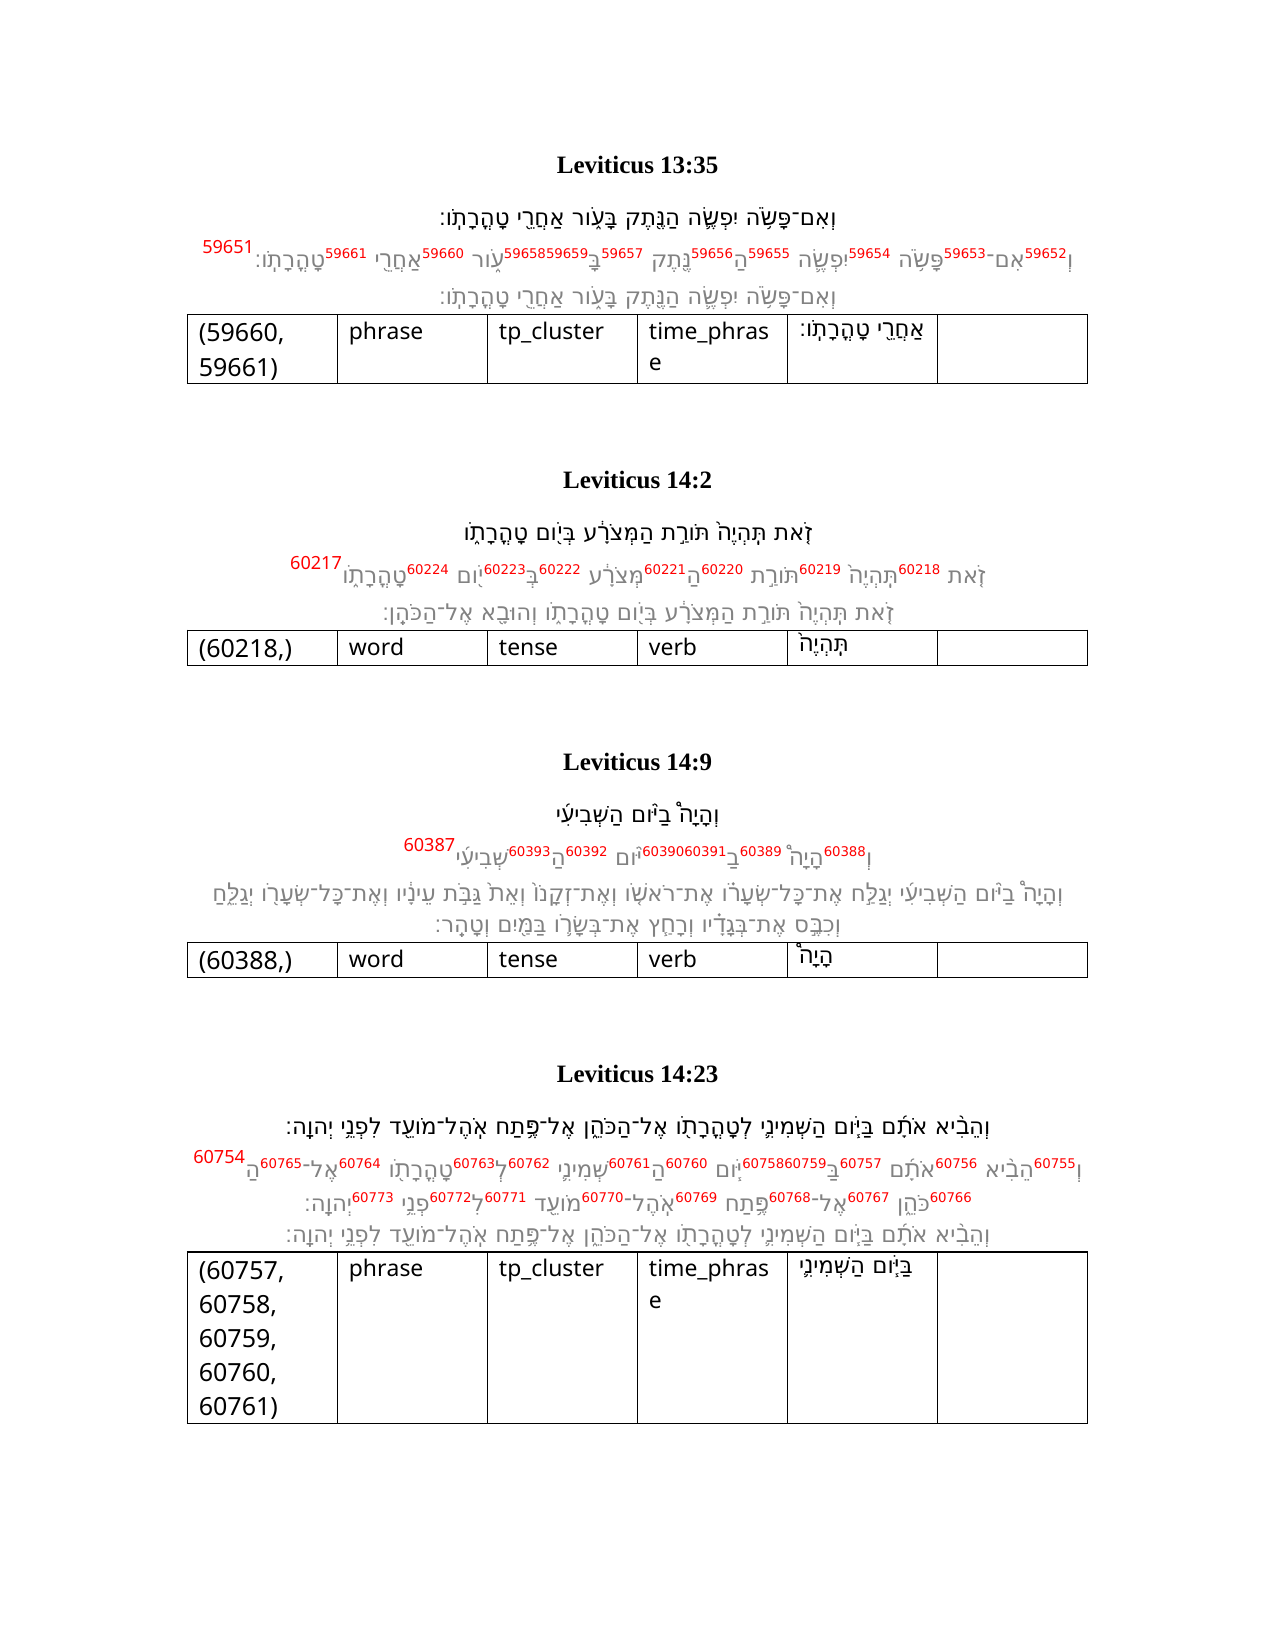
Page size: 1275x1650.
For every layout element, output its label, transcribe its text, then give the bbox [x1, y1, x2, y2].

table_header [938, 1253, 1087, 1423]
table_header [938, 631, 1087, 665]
text Leviticus 14:2 [187, 466, 1087, 494]
text וְהָיָה֩ בַיֹּ֨ום הַשְּׁבִיעִ֜י יְגַלַּ֣ח אֶת־כָּל־שְׂעָרֹ֗ו אֶת־רֹאשֹׁ֤ו וְאֶת־זְקָנֹו֙ וְאֵת֙ גַּבֹּ֣ת עֵינָ֔יו וְאֶת־כָּל־שְׂעָרֹ֖ו יְגַלֵּ֑חַ וְכִבֶּ֣ס אֶת־בְּגָדָ֗יו וְרָחַ֧ץ אֶת־בְּשָׂרֹ֛ו בַּמַּ֖יִם וְטָהֵֽר׃ [187, 880, 1087, 938]
text זֹ֤את תִּֽהְיֶה֙ תֹּורַ֣ת הַמְּצֹרָ֔ע בְּיֹ֖ום טָהֳרָתֹ֑ו וְהוּבָ֖א אֶל־הַכֹּהֵֽן׃ [187, 599, 1087, 626]
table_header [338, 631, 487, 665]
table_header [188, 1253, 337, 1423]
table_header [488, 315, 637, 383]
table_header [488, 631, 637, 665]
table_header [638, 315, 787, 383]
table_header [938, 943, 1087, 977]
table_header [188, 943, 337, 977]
text וְהָיָה֩ בַיֹּ֨ום הַשְּׁבִיעִ֜י [187, 801, 1087, 827]
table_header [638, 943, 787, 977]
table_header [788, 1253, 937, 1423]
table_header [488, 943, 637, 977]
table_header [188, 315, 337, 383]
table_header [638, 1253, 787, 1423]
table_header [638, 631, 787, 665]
text 59651וְ59652אִם־59653פָּשֹׂ֥ה 59654יִפְשֶׂ֛ה 59655הַ59656נֶּ֖תֶק 59657בָּ5965859659עֹ֑ור 59660אַחֲרֵ֖י 59661טָהֳרָתֹֽו׃ [187, 234, 1087, 277]
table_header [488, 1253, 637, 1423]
text וְאִם־פָּשֹׂ֥ה יִפְשֶׂ֛ה הַנֶּ֖תֶק בָּעֹ֑ור אַחֲרֵ֖י טָהֳרָתֹֽו׃ [187, 204, 1087, 231]
text 60387וְ60388הָיָה֩ 60389בַ6039060391יֹּ֨ום 60392הַ60393שְּׁבִיעִ֜י [187, 831, 1087, 874]
text וְאִם־פָּשֹׂ֥ה יִפְשֶׂ֛ה הַנֶּ֖תֶק בָּעֹ֑ור אַחֲרֵ֖י טָהֳרָתֹֽו׃ [187, 283, 1087, 310]
text 60754וְ60755הֵבִ֨יא 60756אֹתָ֜ם 60757בַּ6075860759יֹּ֧ום 60760הַ60761שְּׁמִינִ֛י 60762לְ60763טָהֳרָתֹ֖ו 60764אֶל־60765הַ60766כֹּהֵ֑ן 60767אֶל־60768פֶּ֥תַח 60769אֹֽהֶל־60770מֹועֵ֖ד 60771לִ60772פְנֵ֥י 60773יְהוָֽה׃ [187, 1143, 1087, 1217]
text Leviticus 14:9 [187, 747, 1087, 776]
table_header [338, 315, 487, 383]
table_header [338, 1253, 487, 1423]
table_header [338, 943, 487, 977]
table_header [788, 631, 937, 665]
text Leviticus 13:35 [187, 150, 1087, 179]
text וְהֵבִ֨יא אֹתָ֜ם בַּיֹּ֧ום הַשְּׁמִינִ֛י לְטָהֳרָתֹ֖ו אֶל־הַכֹּהֵ֑ן אֶל־פֶּ֥תַח אֹֽהֶל־מֹועֵ֖ד לִפְנֵ֥י יְהוָֽה׃ [187, 1113, 1087, 1139]
text וְהֵבִ֨יא אֹתָ֜ם בַּיֹּ֧ום הַשְּׁמִינִ֛י לְטָהֳרָתֹ֖ו אֶל־הַכֹּהֵ֑ן אֶל־פֶּ֥תַח אֹֽהֶל־מֹועֵ֖ד לִפְנֵ֥י יְהוָֽה׃ [187, 1221, 1087, 1247]
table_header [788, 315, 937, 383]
text 60217זֹ֤את 60218תִּֽהְיֶה֙ 60219תֹּורַ֣ת 60220הַ60221מְּצֹרָ֔ע 60222בְּ60223יֹ֖ום 60224טָהֳרָתֹ֑ו [187, 550, 1087, 593]
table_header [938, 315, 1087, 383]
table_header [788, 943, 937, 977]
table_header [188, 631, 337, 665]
text זֹ֤את תִּֽהְיֶה֙ תֹּורַ֣ת הַמְּצֹרָ֔ע בְּיֹ֖ום טָהֳרָתֹ֑ו [187, 519, 1087, 546]
text Leviticus 14:23 [187, 1059, 1087, 1088]
